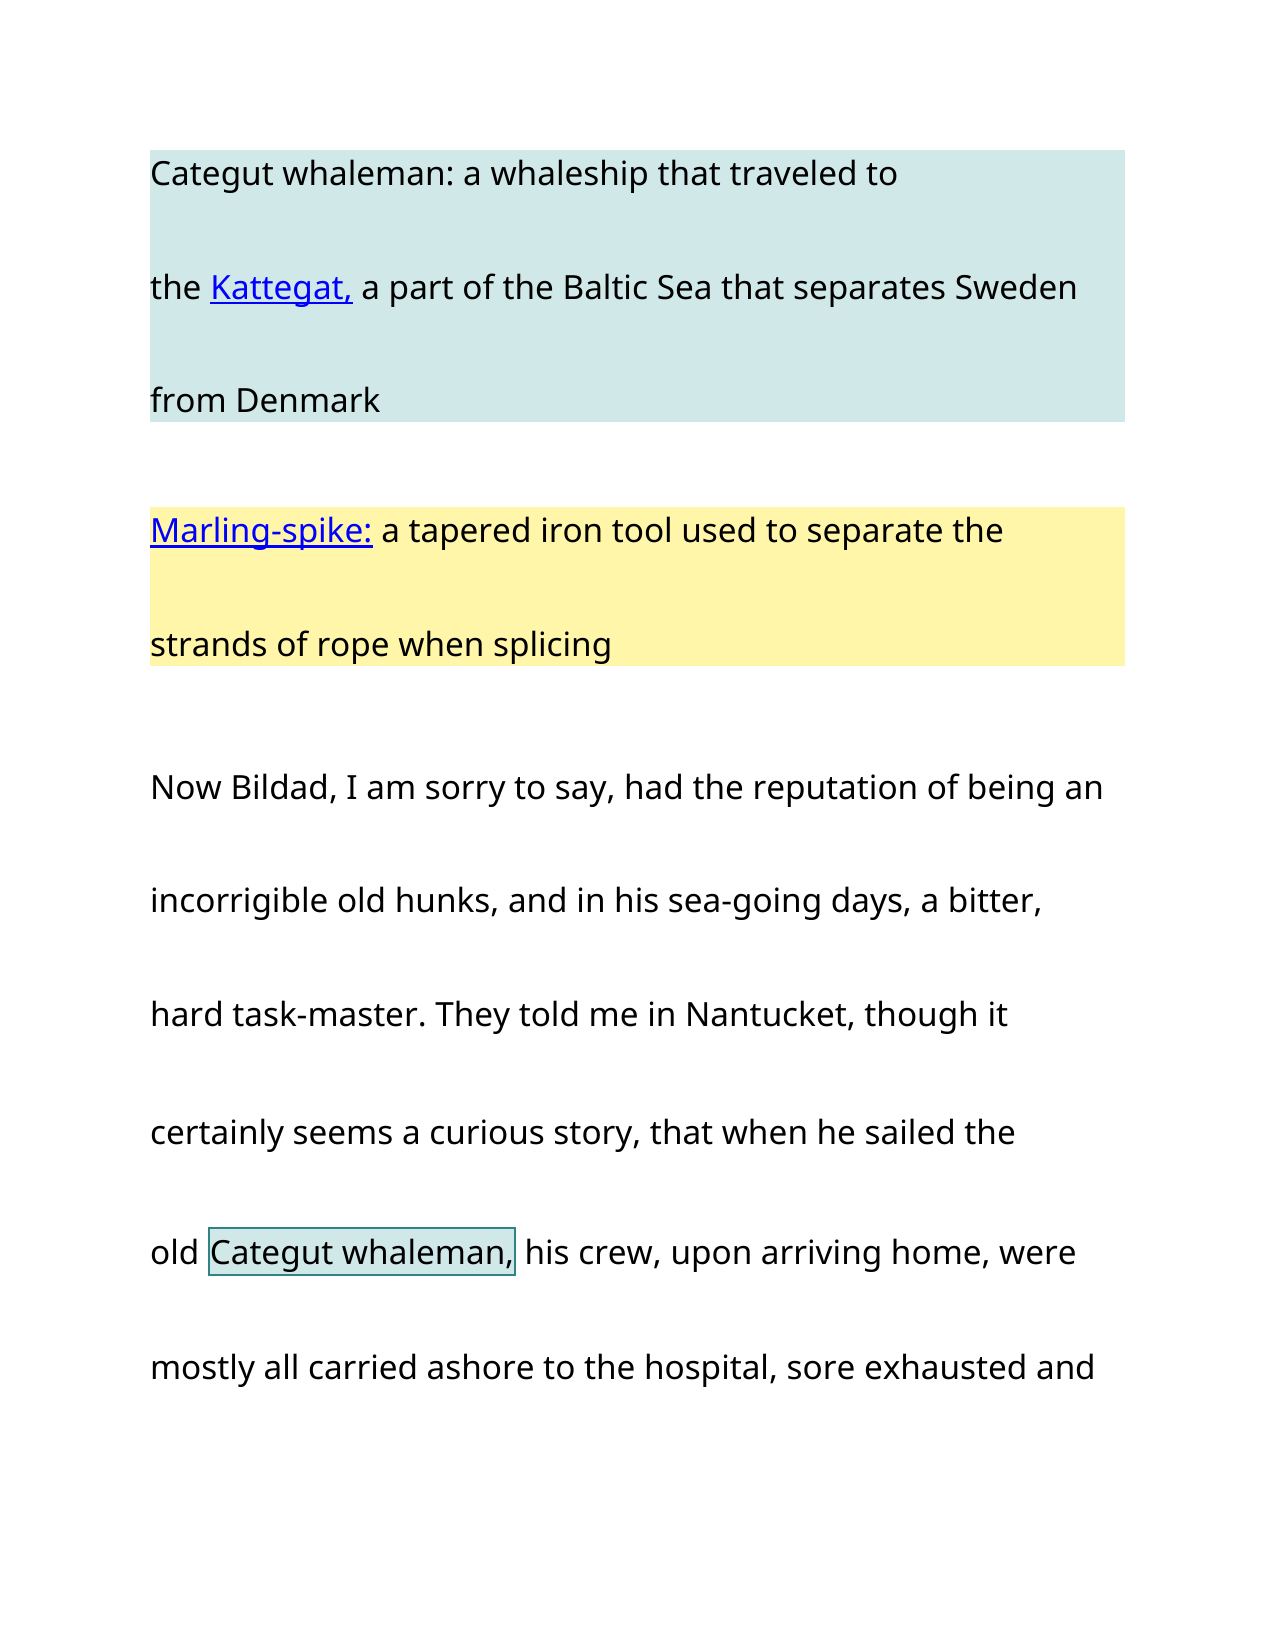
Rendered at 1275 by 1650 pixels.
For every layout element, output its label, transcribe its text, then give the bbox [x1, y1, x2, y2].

text Categut whaleman: a whaleship that traveled to the Kattegat, a part of the Baltic Sea that separates Sweden from Denmark [150, 150, 1125, 422]
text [150, 763, 1125, 1389]
text Marling-spike: a tapered iron tool used to separate the strands of rope when splicing [150, 507, 1125, 666]
